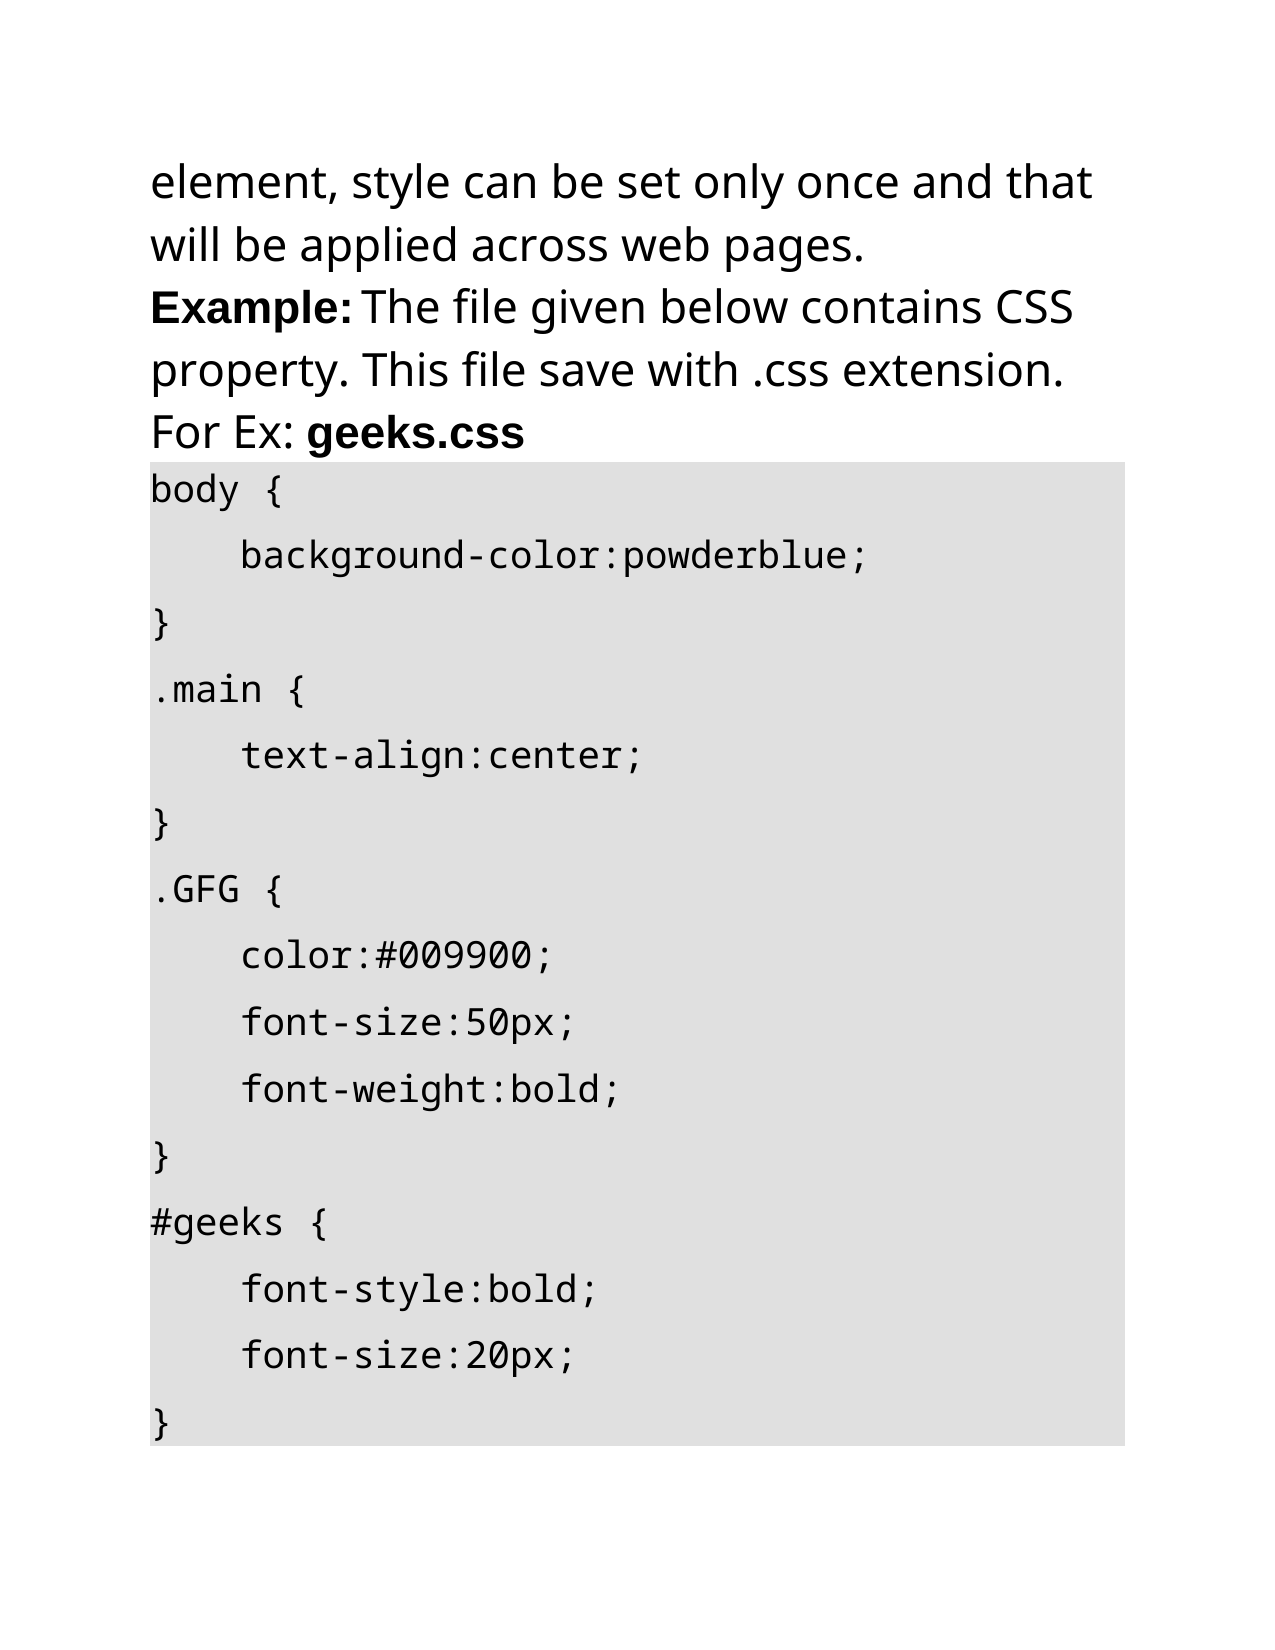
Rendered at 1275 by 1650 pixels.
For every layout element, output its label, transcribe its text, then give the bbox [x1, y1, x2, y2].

text } [150, 595, 1125, 646]
text .main { [150, 662, 1125, 713]
text font-size:50px; [150, 995, 1125, 1046]
text body { [150, 462, 1125, 513]
text font-style:bold; [150, 1262, 1125, 1313]
text Example: The file given below contains CSS property. This file save with .css extension. For Ex: geeks.css [150, 275, 1125, 462]
text } [150, 1129, 1125, 1180]
text background-color:powderblue; [150, 529, 1125, 580]
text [150, 150, 1125, 275]
text } [150, 1395, 1125, 1446]
text #geeks { [150, 1195, 1125, 1246]
text } [150, 795, 1125, 846]
text font-size:20px; [150, 1329, 1125, 1380]
text text-align:center; [150, 729, 1125, 780]
text color:#009900; [150, 929, 1125, 980]
text .GFG { [150, 862, 1125, 913]
text font-weight:bold; [150, 1062, 1125, 1113]
